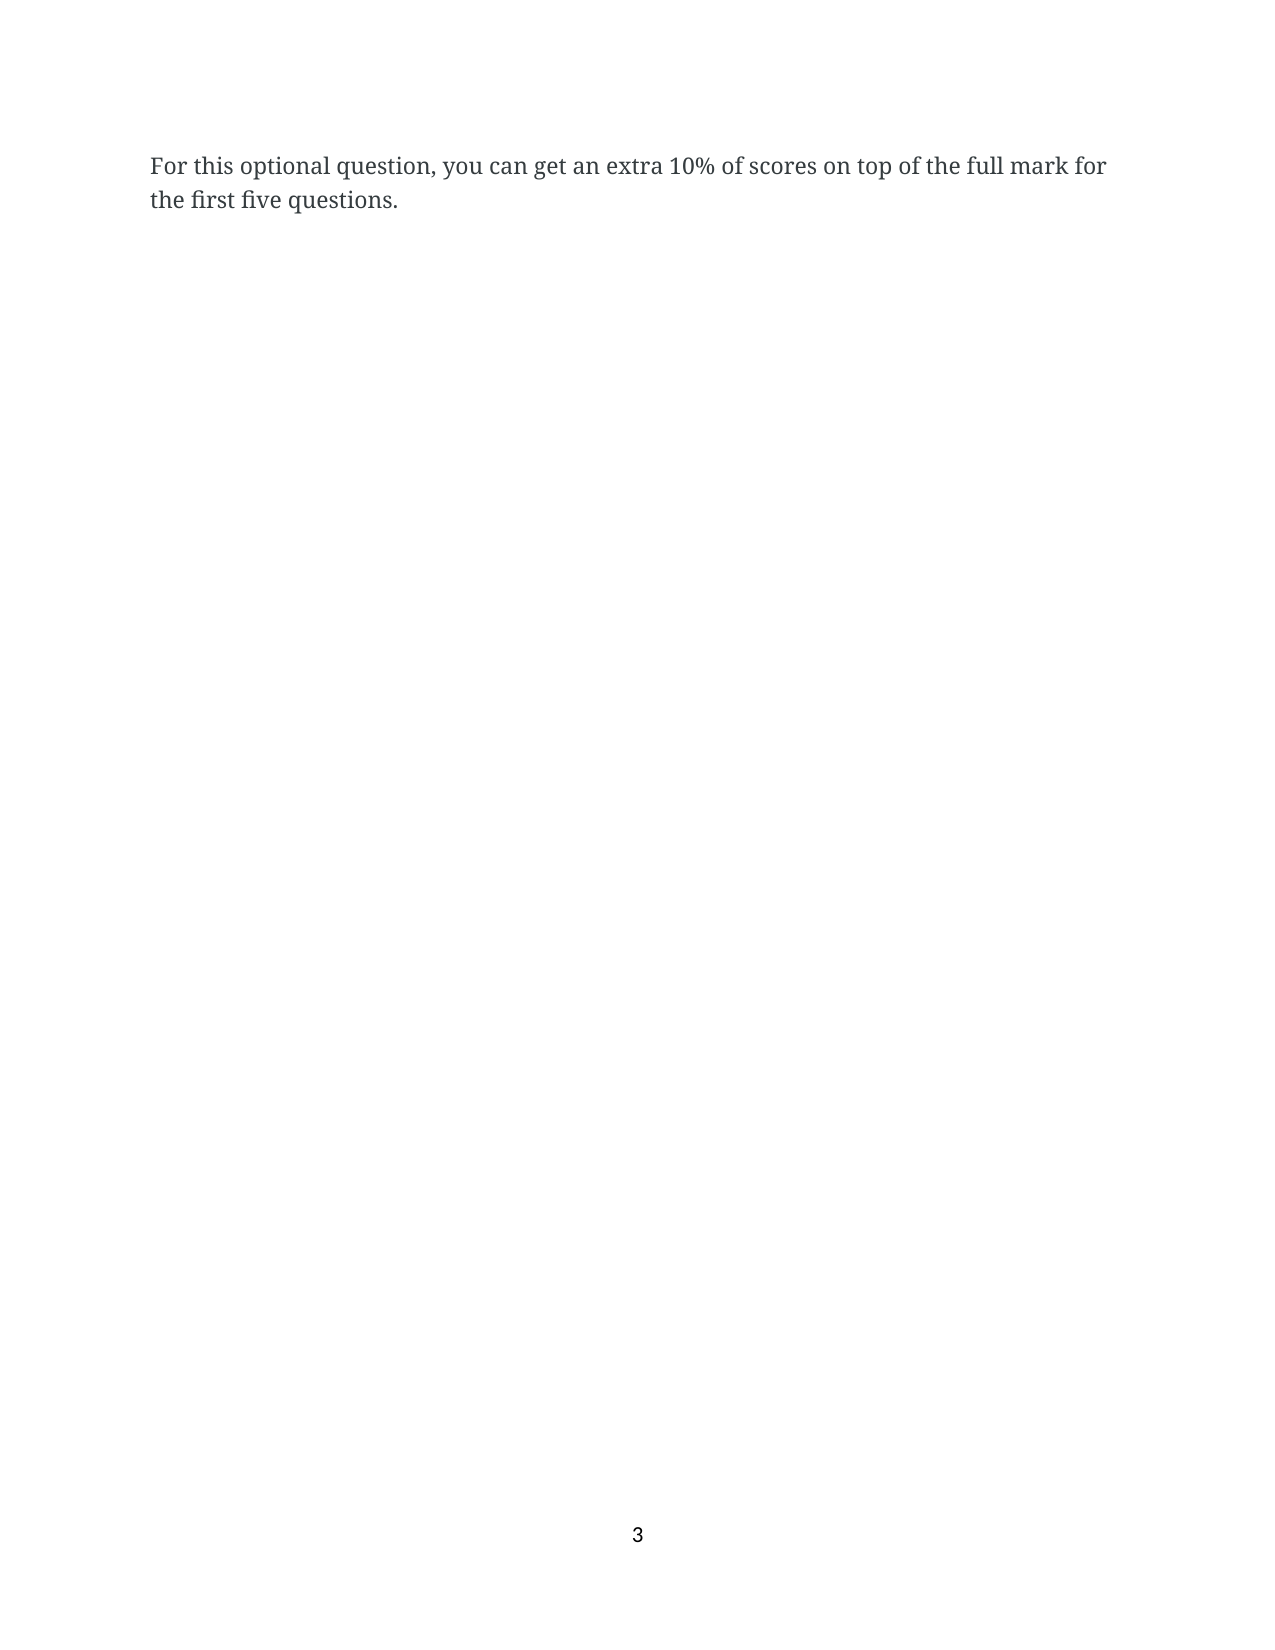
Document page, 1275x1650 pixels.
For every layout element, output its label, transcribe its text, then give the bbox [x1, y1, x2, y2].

text For this optional question, you can get an extra 10% of scores on top of the full mark for the first five questions. [150, 150, 1125, 215]
